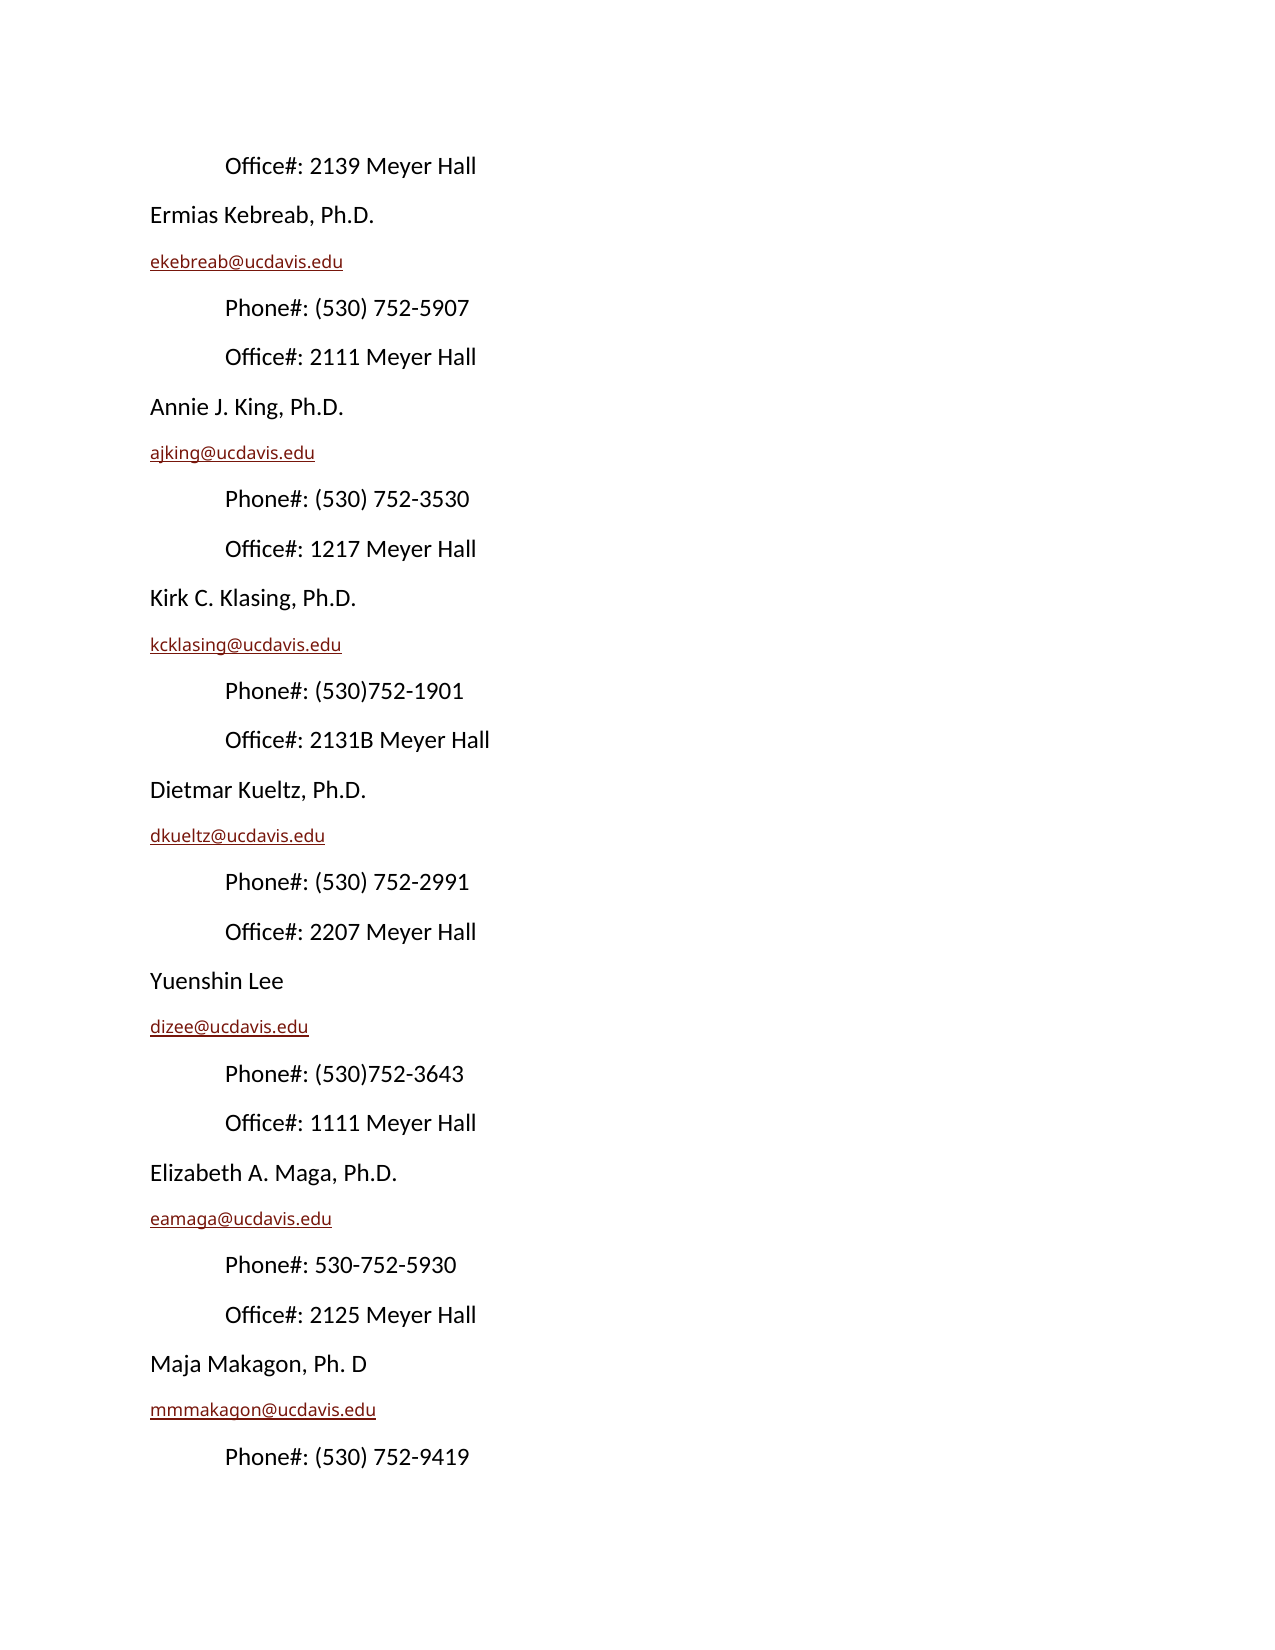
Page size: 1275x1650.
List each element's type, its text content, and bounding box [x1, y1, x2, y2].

text Office#: 2125 Meyer Hall [150, 1299, 1125, 1329]
text Phone#: (530) 752-9419 [150, 1441, 1125, 1471]
text dkueltz@ucdavis.edu [150, 823, 1125, 848]
text Office#: 1217 Meyer Hall [150, 533, 1125, 563]
text Kirk C. Klasing, Ph.D. [150, 582, 1125, 613]
text Office#: 2111 Meyer Hall [150, 341, 1125, 372]
text Phone#: (530)752-3643 [150, 1058, 1125, 1088]
text eamaga@ucdavis.edu [150, 1206, 1125, 1231]
text Office#: 2131B Meyer Hall [150, 724, 1125, 755]
text Maja Makagon, Ph. D [150, 1348, 1125, 1379]
text Office#: 1111 Meyer Hall [150, 1107, 1125, 1138]
text Yuenshin Lee [150, 965, 1125, 996]
text Office#: 2139 Meyer Hall [150, 150, 1125, 181]
text Phone#: (530) 752-3530 [150, 483, 1125, 514]
text Phone#: (530) 752-2991 [150, 866, 1125, 897]
text ajking@ucdavis.edu [150, 441, 1125, 465]
text Annie J. King, Ph.D. [150, 391, 1125, 422]
text Phone#: (530) 752-5907 [150, 292, 1125, 322]
text Office#: 2207 Meyer Hall [150, 916, 1125, 946]
text mmmakagon@ucdavis.edu [150, 1398, 1125, 1422]
text Phone#: (530)752-1901 [150, 675, 1125, 705]
text Dietmar Kueltz, Ph.D. [150, 774, 1125, 804]
text Phone#: 530-752-5930 [150, 1249, 1125, 1280]
text kcklasing@ucdavis.edu [150, 632, 1125, 656]
text dizee@ucdavis.edu [150, 1015, 1125, 1039]
text Ermias Kebreab, Ph.D. [150, 199, 1125, 230]
text Elizabeth A. Maga, Ph.D. [150, 1157, 1125, 1187]
text ekebreab@ucdavis.edu [150, 249, 1125, 273]
